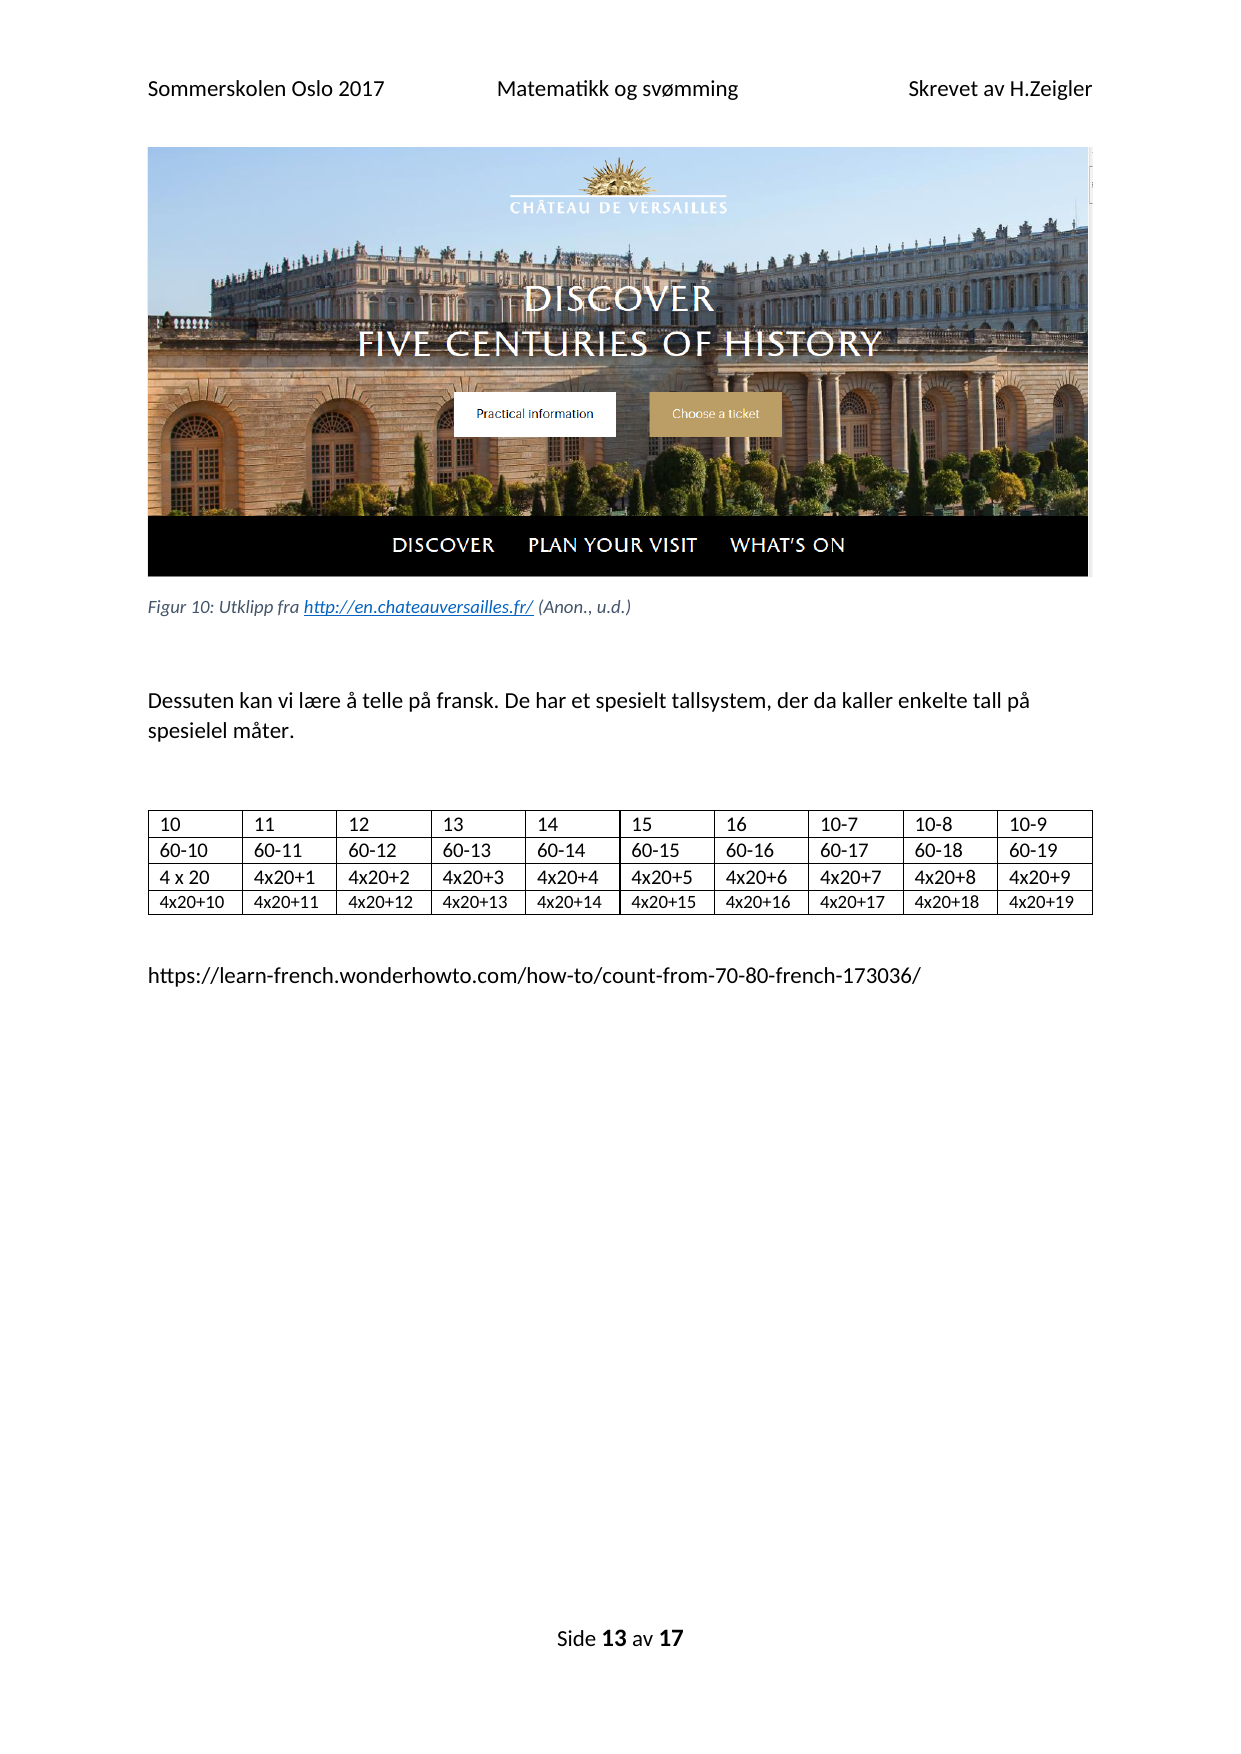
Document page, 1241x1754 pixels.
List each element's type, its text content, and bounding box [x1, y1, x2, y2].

table_cell 4x20+5 [621, 864, 714, 889]
table_cell 4x20+15 [621, 891, 714, 913]
table_header 10 [149, 811, 242, 837]
table_header 14 [526, 811, 619, 837]
table_cell 60-18 [904, 838, 997, 863]
table_header 10-9 [998, 811, 1092, 837]
table_cell 4x20+16 [715, 891, 808, 913]
table_cell 60-11 [243, 838, 336, 863]
table_cell 4x20+19 [998, 891, 1092, 913]
table_cell 4x20+8 [904, 864, 997, 889]
table_cell 60-15 [621, 838, 714, 863]
picture [147, 147, 1093, 577]
table_cell 4x20+14 [526, 891, 619, 913]
table_cell 4 x 20 [149, 864, 242, 889]
table_header 10-7 [809, 811, 903, 837]
table_cell 4x20+7 [809, 864, 903, 889]
table_cell 4x20+11 [243, 891, 336, 913]
table_cell 4x20+1 [243, 864, 336, 889]
table_cell 4x20+12 [337, 891, 431, 913]
table_cell 4x20+3 [432, 864, 525, 889]
table_header 15 [621, 811, 714, 837]
table_cell 4x20+6 [715, 864, 808, 889]
table_header 13 [432, 811, 525, 837]
table_cell 60-13 [432, 838, 525, 863]
table_cell 60-12 [337, 838, 431, 863]
table_cell 60-19 [998, 838, 1092, 863]
table_header 11 [243, 811, 336, 837]
table_cell 60-14 [526, 838, 619, 863]
text Dessuten kan vi lære å telle på fransk. De har et spesielt tallsystem, der da kaller enkelte tall på spesielel måter. [148, 686, 1093, 744]
table_header 10-8 [904, 811, 997, 837]
table_cell 60-16 [715, 838, 808, 863]
table_cell 4x20+4 [526, 864, 619, 889]
table_header 12 [337, 811, 431, 837]
table_cell 60-10 [149, 838, 242, 863]
table_cell 4x20+17 [809, 891, 903, 913]
table_cell 4x20+10 [149, 891, 242, 913]
table_cell 60-17 [809, 838, 903, 863]
table_cell 4x20+9 [998, 864, 1092, 889]
text Figur 11: Utklipp fra http://en.chateauversailles.fr/ [148, 596, 1093, 618]
table_cell 4x20+18 [904, 891, 997, 913]
table_cell 4x20+13 [432, 891, 525, 913]
table_header 16 [715, 811, 808, 837]
text https://learn-french.wonderhowto.com/how-to/count-from-70-80-french-173036/ [148, 961, 1093, 989]
table_cell 4x20+2 [337, 864, 431, 889]
